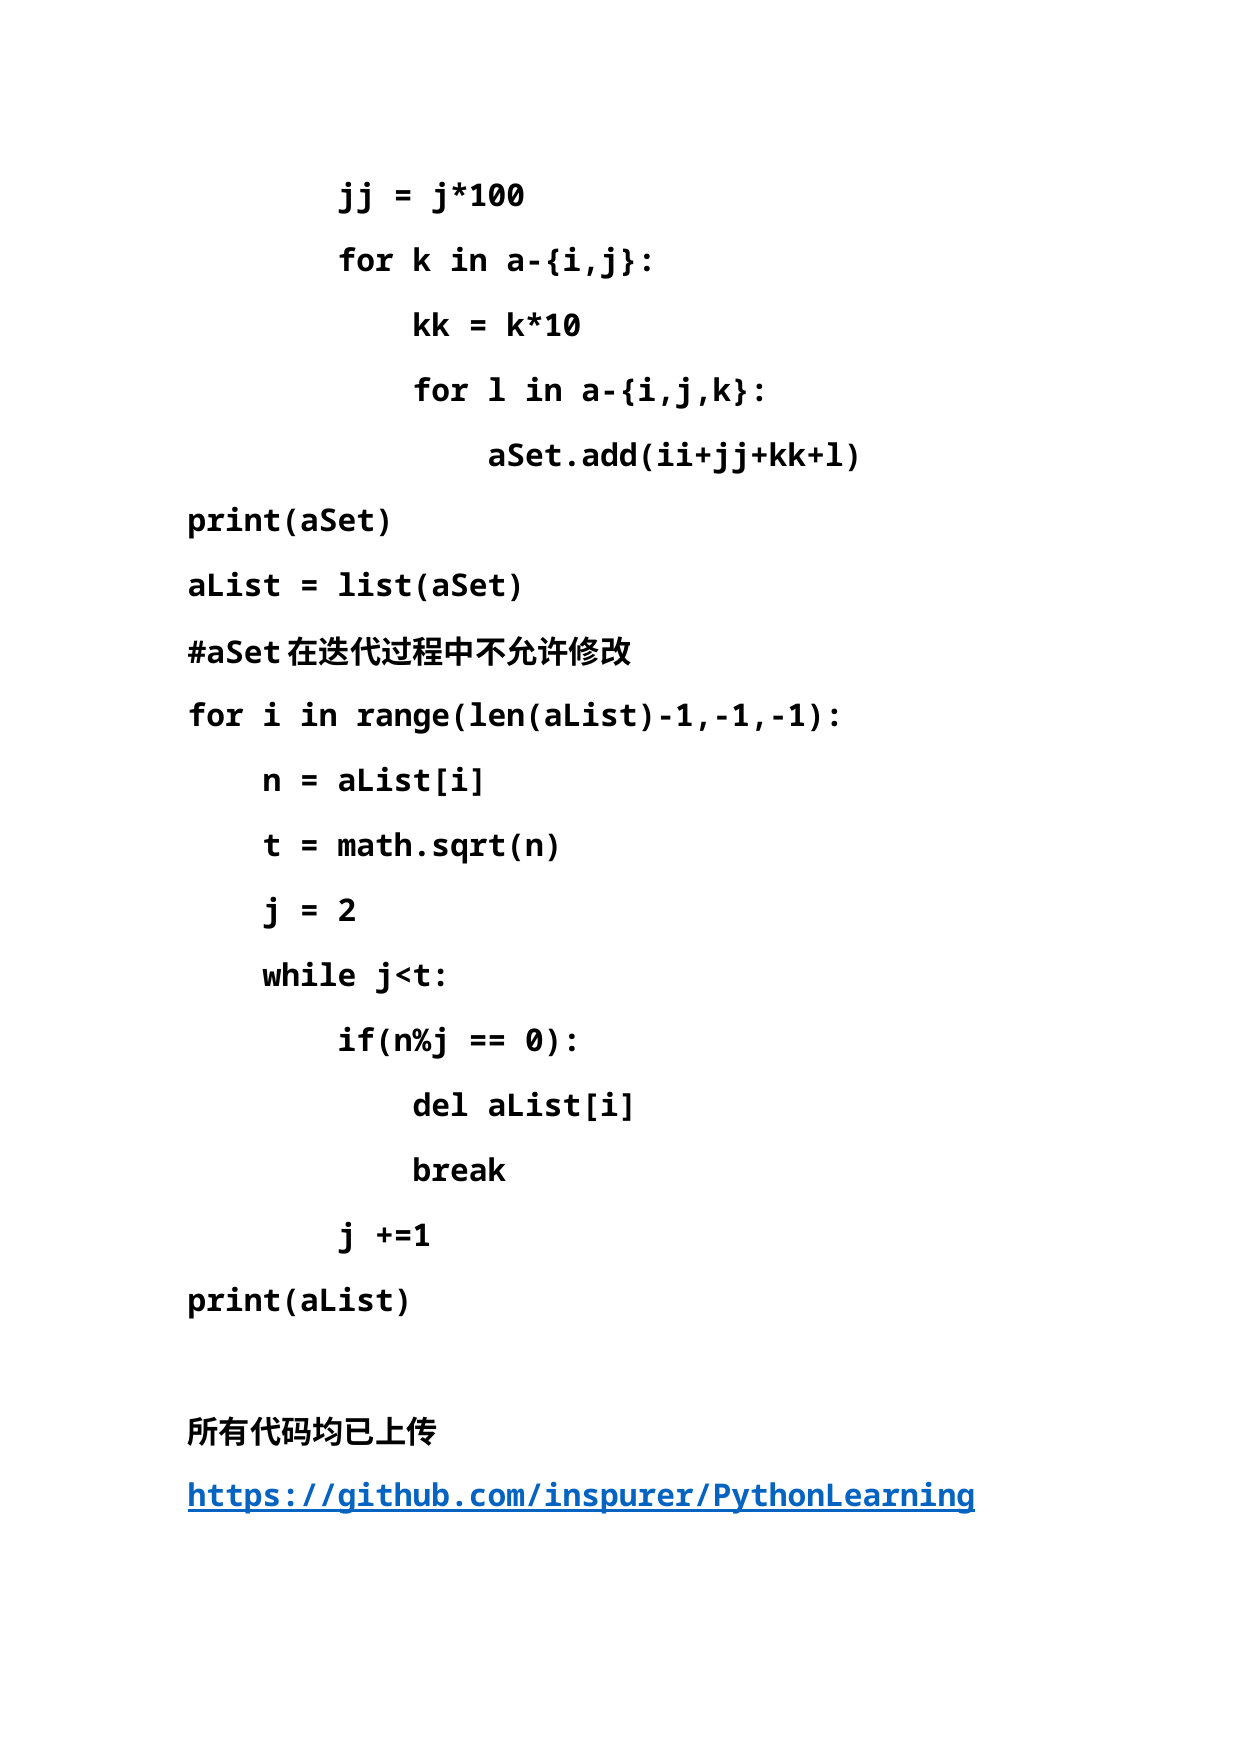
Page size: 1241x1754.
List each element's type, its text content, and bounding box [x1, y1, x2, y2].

text https://github.com/inspurer/PythonLearning [187, 1462, 1053, 1527]
text t = math.sqrt(n) [187, 812, 1053, 877]
text del aList[i] [187, 1072, 1053, 1137]
text aSet.add(ii+jj+kk+l) [187, 422, 1053, 487]
text break [187, 1137, 1053, 1202]
text for k in a-{i,j}: [187, 227, 1053, 292]
text if(n%j == 0): [187, 1007, 1053, 1072]
text aList = list(aSet) [187, 552, 1053, 617]
text print(aList) [187, 1267, 1053, 1332]
text for i in range(len(aList)-1,-1,-1): [187, 682, 1053, 747]
text print(aSet) [187, 487, 1053, 552]
text n = aList[i] [187, 747, 1053, 812]
text #aSet在迭代过程中不允许修改 [187, 617, 1053, 682]
text j = 2 [187, 877, 1053, 942]
text for l in a-{i,j,k}: [187, 357, 1053, 422]
text kk = k*10 [187, 292, 1053, 357]
text jj = j*100 [187, 162, 1053, 227]
text 所有代码均已上传 [187, 1397, 1053, 1462]
text j +=1 [187, 1202, 1053, 1267]
text while j<t: [187, 942, 1053, 1007]
